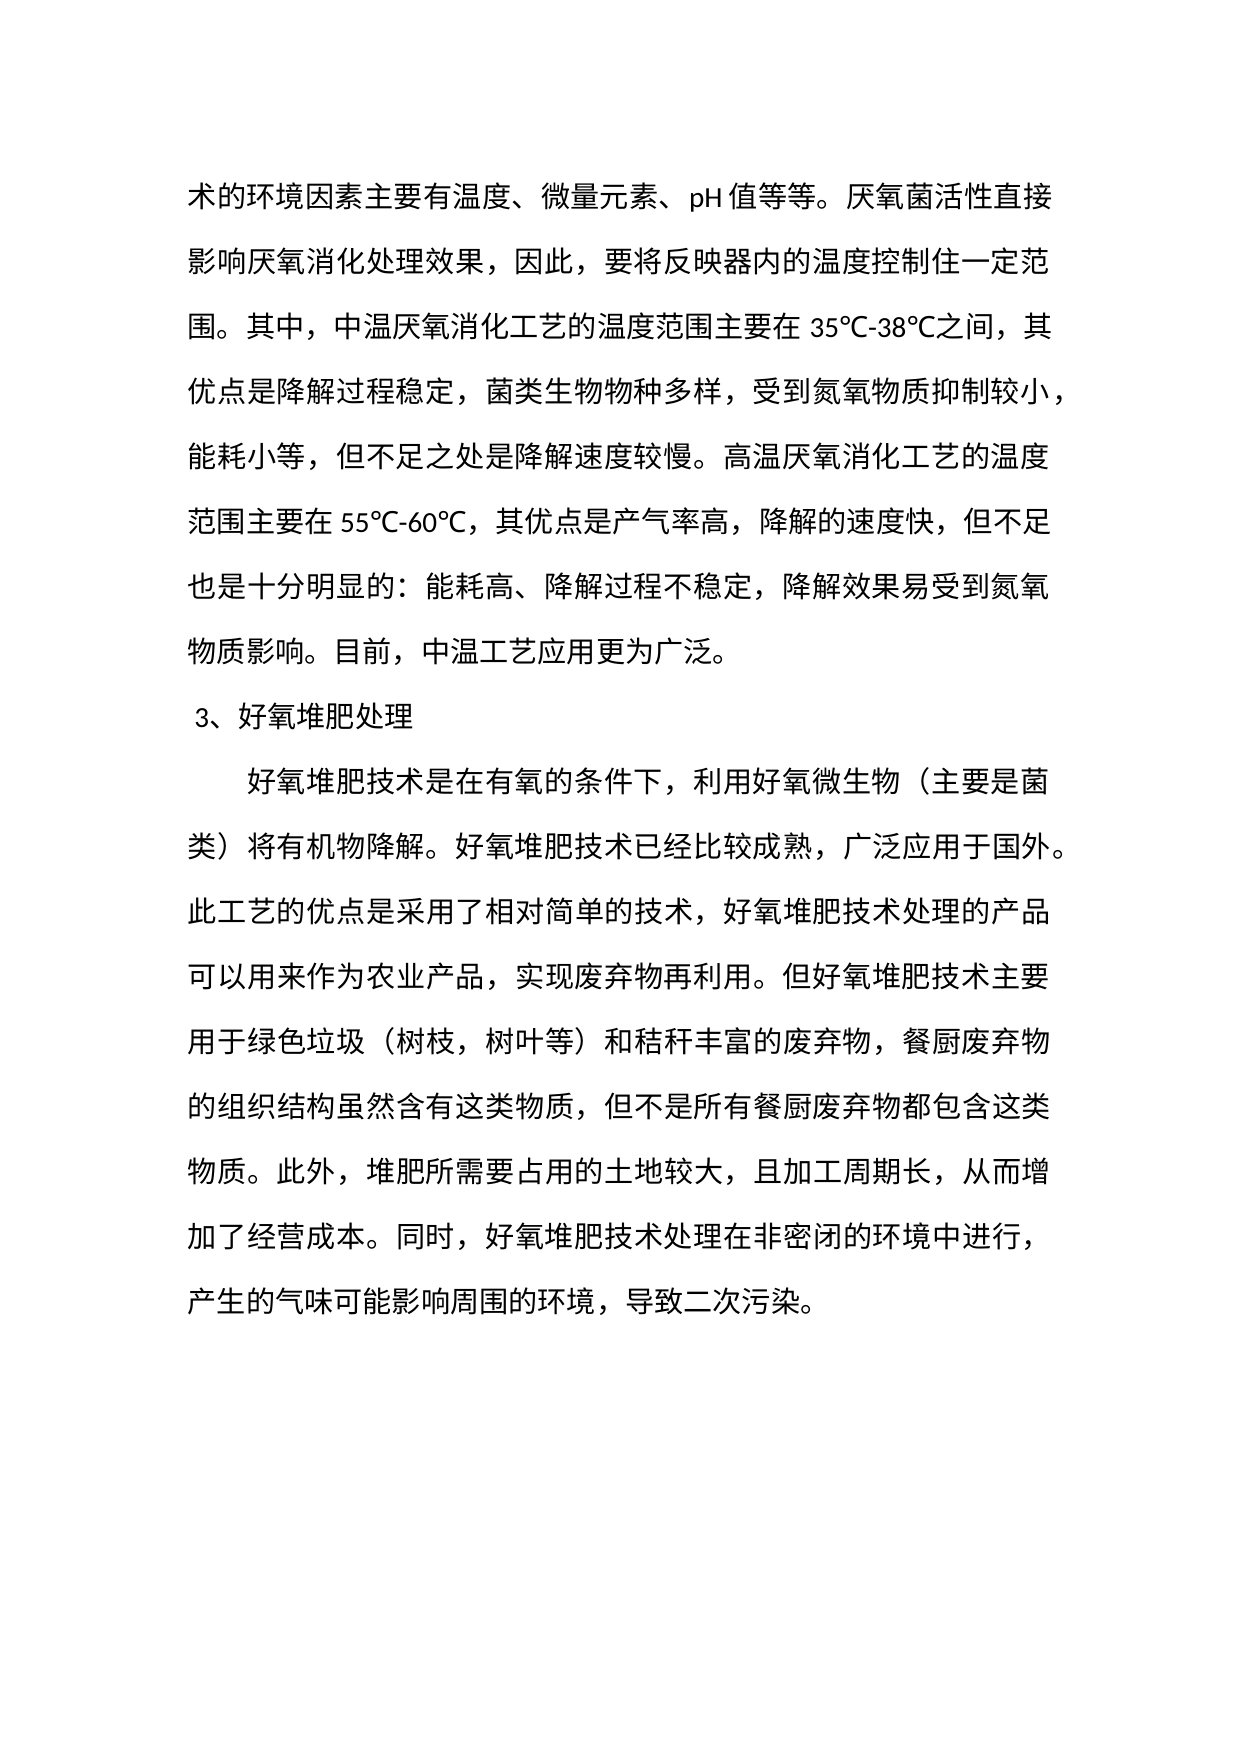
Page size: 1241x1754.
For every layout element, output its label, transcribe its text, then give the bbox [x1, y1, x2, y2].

text 3、好氧堆肥处理 好氧堆肥技术是在有氧的条件下，利用好氧微生物（主要是菌类）将有机物降解。好氧堆肥技术已经比较成熟，广泛应用于国外。此工艺的优点是采用了相对简单的技术，好氧堆肥技术处理的产品可以用来作为农业产品，实现废弃物再利用。但好氧堆肥技术主要用于绿色垃圾（树枝，树叶等）和秸秆丰富的废弃物，餐厨废弃物的组织结构虽然含有这类物质，但不是所有餐厨废弃物都包含这类物质。此外，堆肥所需要占用的土地较大，且加工周期长，从而增加了经营成本。同时，好氧堆肥技术处理在非密闭的环境中进行，产生的气味可能影响周围的环境，导致二次污染。 [187, 682, 1053, 1332]
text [187, 162, 1053, 682]
